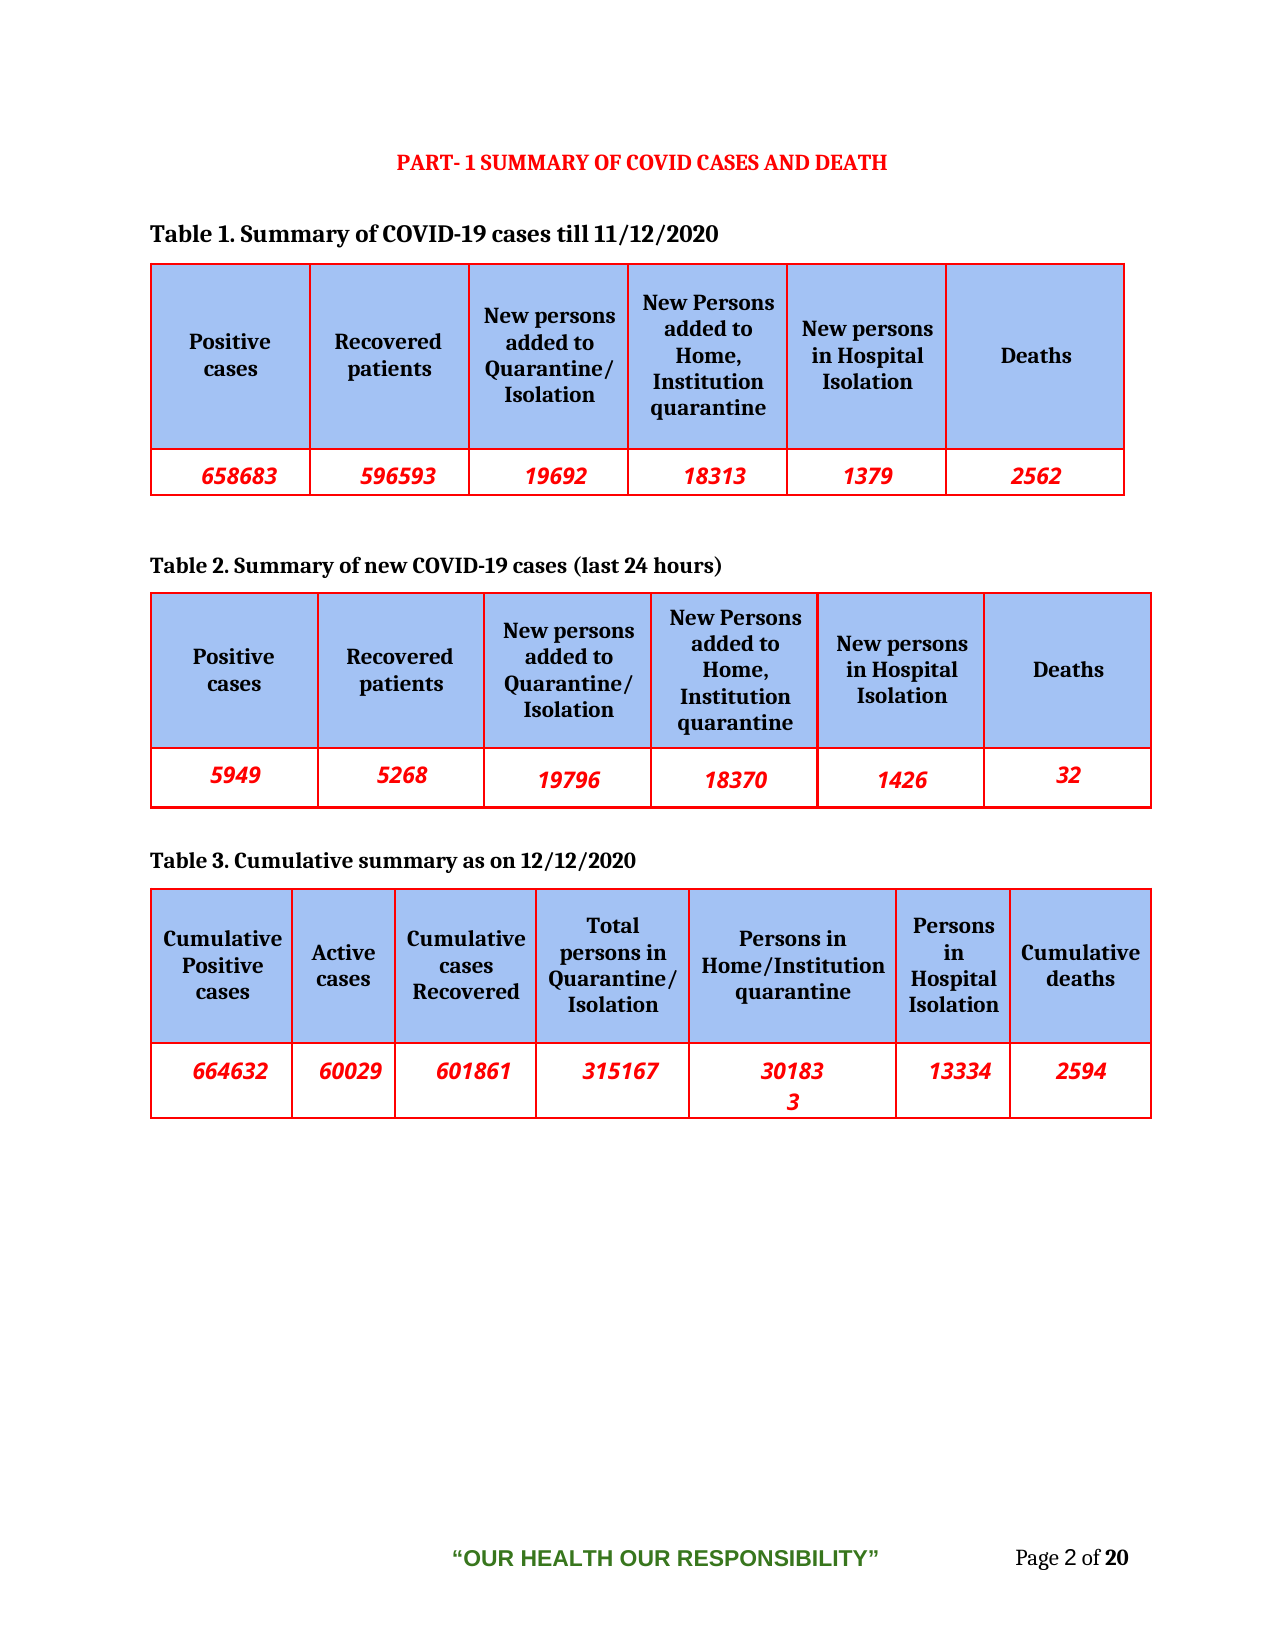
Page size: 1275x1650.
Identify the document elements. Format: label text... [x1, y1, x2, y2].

table_cell 596593 [311, 450, 468, 494]
table_header Cumulative cases Recovered [396, 890, 535, 1042]
text Table 3. Cumulative summary as on 12/12/2020 [150, 848, 1252, 874]
table_header Active cases [293, 890, 394, 1042]
table_cell 664632 [152, 1044, 291, 1117]
table_header Deaths [947, 265, 1123, 448]
table_cell 18370 [652, 749, 816, 806]
table_header New persons in Hospital Isolation [788, 265, 945, 448]
table_header Deaths [985, 594, 1150, 747]
table_cell 60029 [293, 1044, 394, 1117]
table_cell 601861 [396, 1044, 535, 1117]
table_cell 5268 [319, 749, 483, 806]
table_header Cumulative Positive cases [152, 890, 291, 1042]
table_header New Persons added to Home, Institution quarantine [629, 265, 786, 448]
table_cell 1379 [788, 450, 945, 494]
table_header Cumulative deaths [1011, 890, 1150, 1042]
table_header Recovered patients [319, 594, 483, 747]
table_cell 315167 [537, 1044, 688, 1117]
table_cell 1426 [819, 749, 983, 806]
table_cell 301833 [690, 1044, 895, 1117]
table_header Positive cases [152, 265, 309, 448]
table_cell 5949 [152, 749, 317, 806]
table_cell 658683 [152, 450, 309, 494]
table_cell 19692 [470, 450, 627, 494]
table_cell 32 [985, 749, 1150, 806]
table_header Recovered patients [311, 265, 468, 448]
table_cell 18313 [629, 450, 786, 494]
table_header Positive cases [152, 594, 317, 747]
table_header New Persons added to Home, Institution quarantine [652, 594, 816, 747]
table_header Persons in Home/Institution quarantine [690, 890, 895, 1042]
table_header Total persons in Quarantine/ Isolation [537, 890, 688, 1042]
table_header New persons added to Quarantine/ Isolation [470, 265, 627, 448]
table_header New persons added to Quarantine/ Isolation [485, 594, 650, 747]
table_header Persons in Hospital Isolation [897, 890, 1009, 1042]
table_header New persons in Hospital Isolation [819, 594, 983, 747]
table_cell 19796 [485, 749, 650, 806]
table_cell 2594 [1011, 1044, 1150, 1117]
text Table 2. Summary of new COVID-19 cases (last 24 hours) [150, 553, 1252, 579]
table_cell 13334 [897, 1044, 1009, 1117]
text PART- 1 SUMMARY OF COVID CASES AND DEATH [396, 150, 1252, 177]
text Table 1. Summary of COVID-19 cases till 11/12/2020 [150, 220, 1252, 249]
table_cell 2562 [947, 450, 1123, 494]
